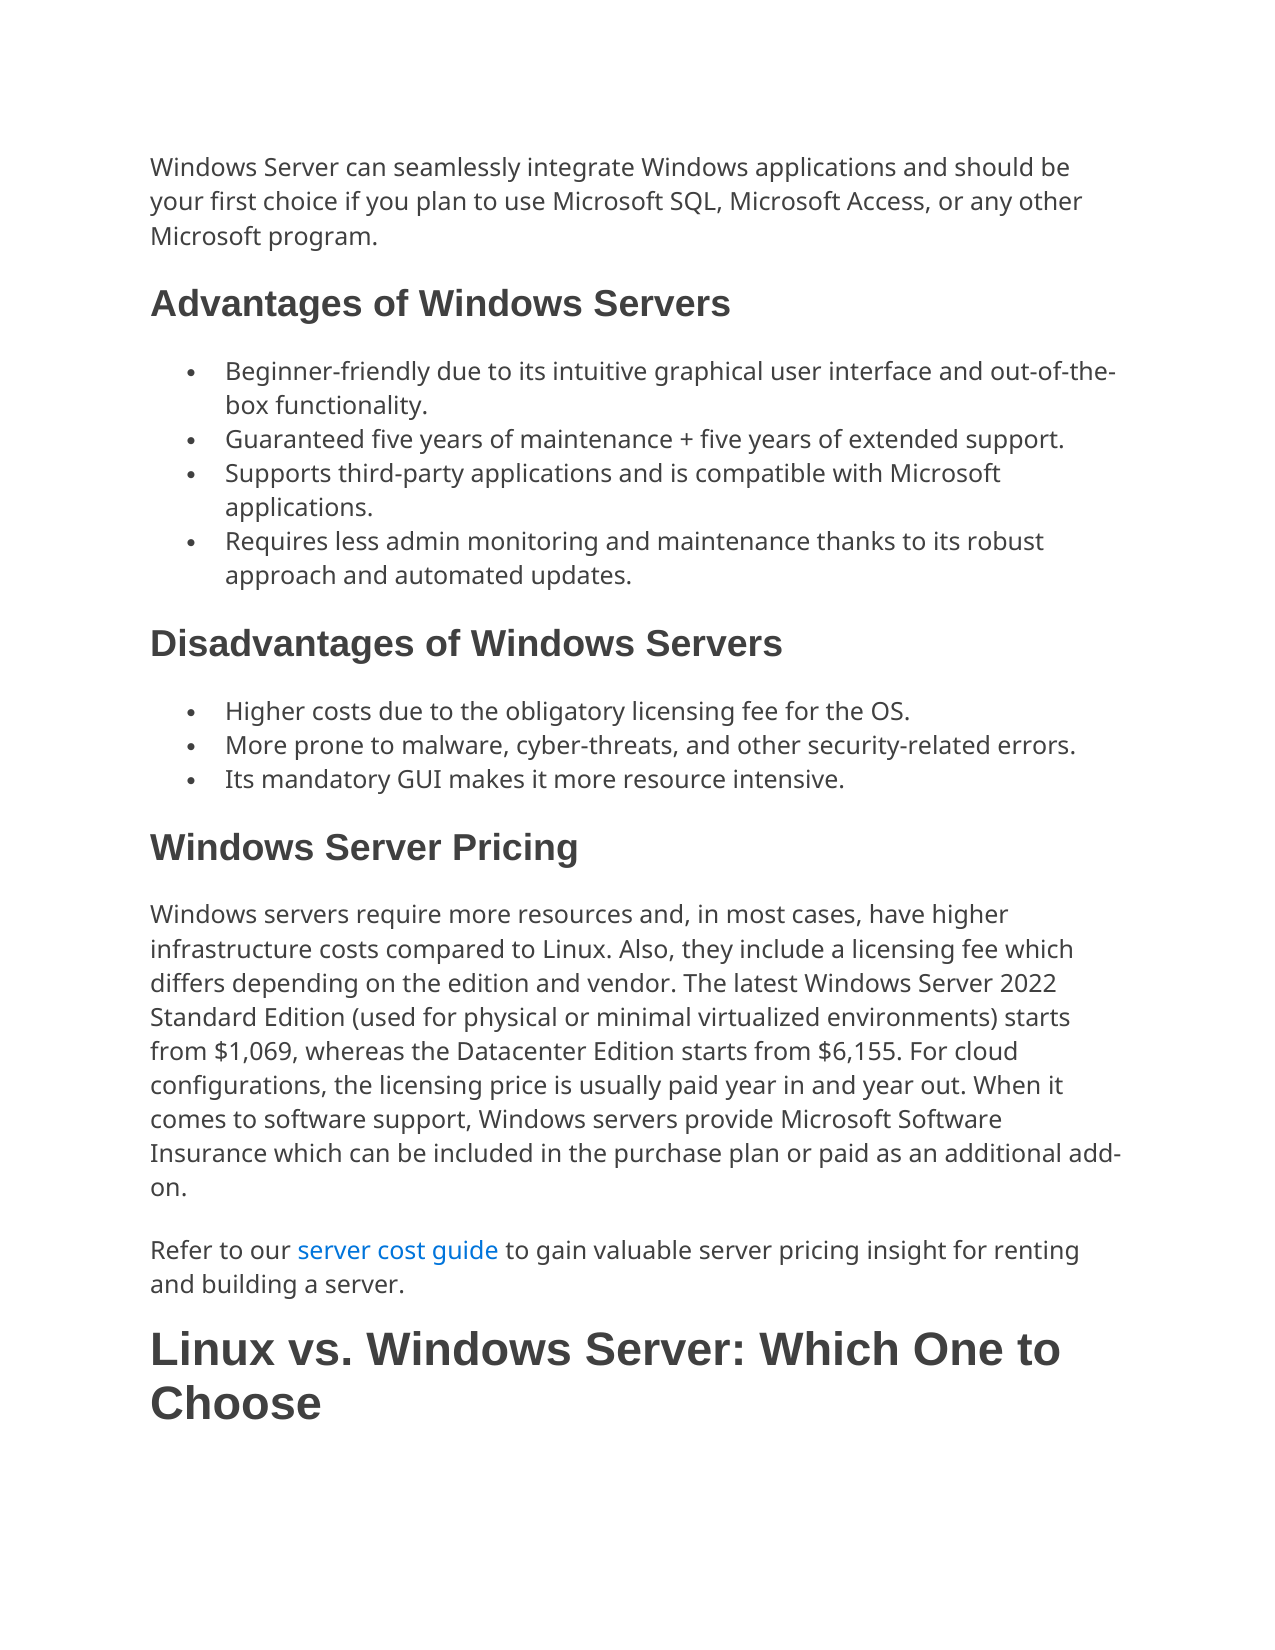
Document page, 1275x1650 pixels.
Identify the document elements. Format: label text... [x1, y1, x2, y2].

list More prone to malware, cyber-threats, and other security-related errors. [187, 728, 1125, 762]
text Disadvantages of Windows Servers [150, 621, 1125, 664]
text Linux vs. Windows Server: Which One to Choose [150, 1322, 1125, 1430]
text Windows Server can seamlessly integrate Windows applications and should be your first choice if you plan to use Microsoft SQL, Microsoft Access, or any other Microsoft program. [150, 150, 1125, 252]
list Supports third-party applications and is compatible with Microsoft applications. [187, 456, 1125, 524]
list Guaranteed five years of maintenance + five years of extended support. [187, 422, 1125, 456]
list Requires less admin monitoring and maintenance thanks to its robust approach and automated updates. [187, 524, 1125, 592]
list Beginner-friendly due to its intuitive graphical user interface and out-of-the-box functionality. [187, 354, 1125, 422]
text Windows servers require more resources and, in most cases, have higher infrastructure costs compared to Linux. Also, they include a licensing fee which differs depending on the edition and vendor. The latest Windows Server 2022 Standard Edition (used for physical or minimal virtualized environments) starts from $1,069, whereas the Datacenter Edition starts from $6,155. For cloud configurations, the licensing price is usually paid year in and year out. When it comes to software support, Windows servers provide Microsoft Software Insurance which can be included in the purchase plan or paid as an additional add-on. [150, 897, 1125, 1204]
text Refer to our server cost guide to gain valuable server pricing insight for renting and building a server. [150, 1233, 1125, 1301]
text Windows Server Pricing [150, 825, 1125, 868]
list Its mandatory GUI makes it more resource intensive. [187, 762, 1125, 796]
list Higher costs due to the obligatory licensing fee for the OS. [187, 693, 1125, 728]
text Advantages of Windows Servers [150, 281, 1125, 324]
